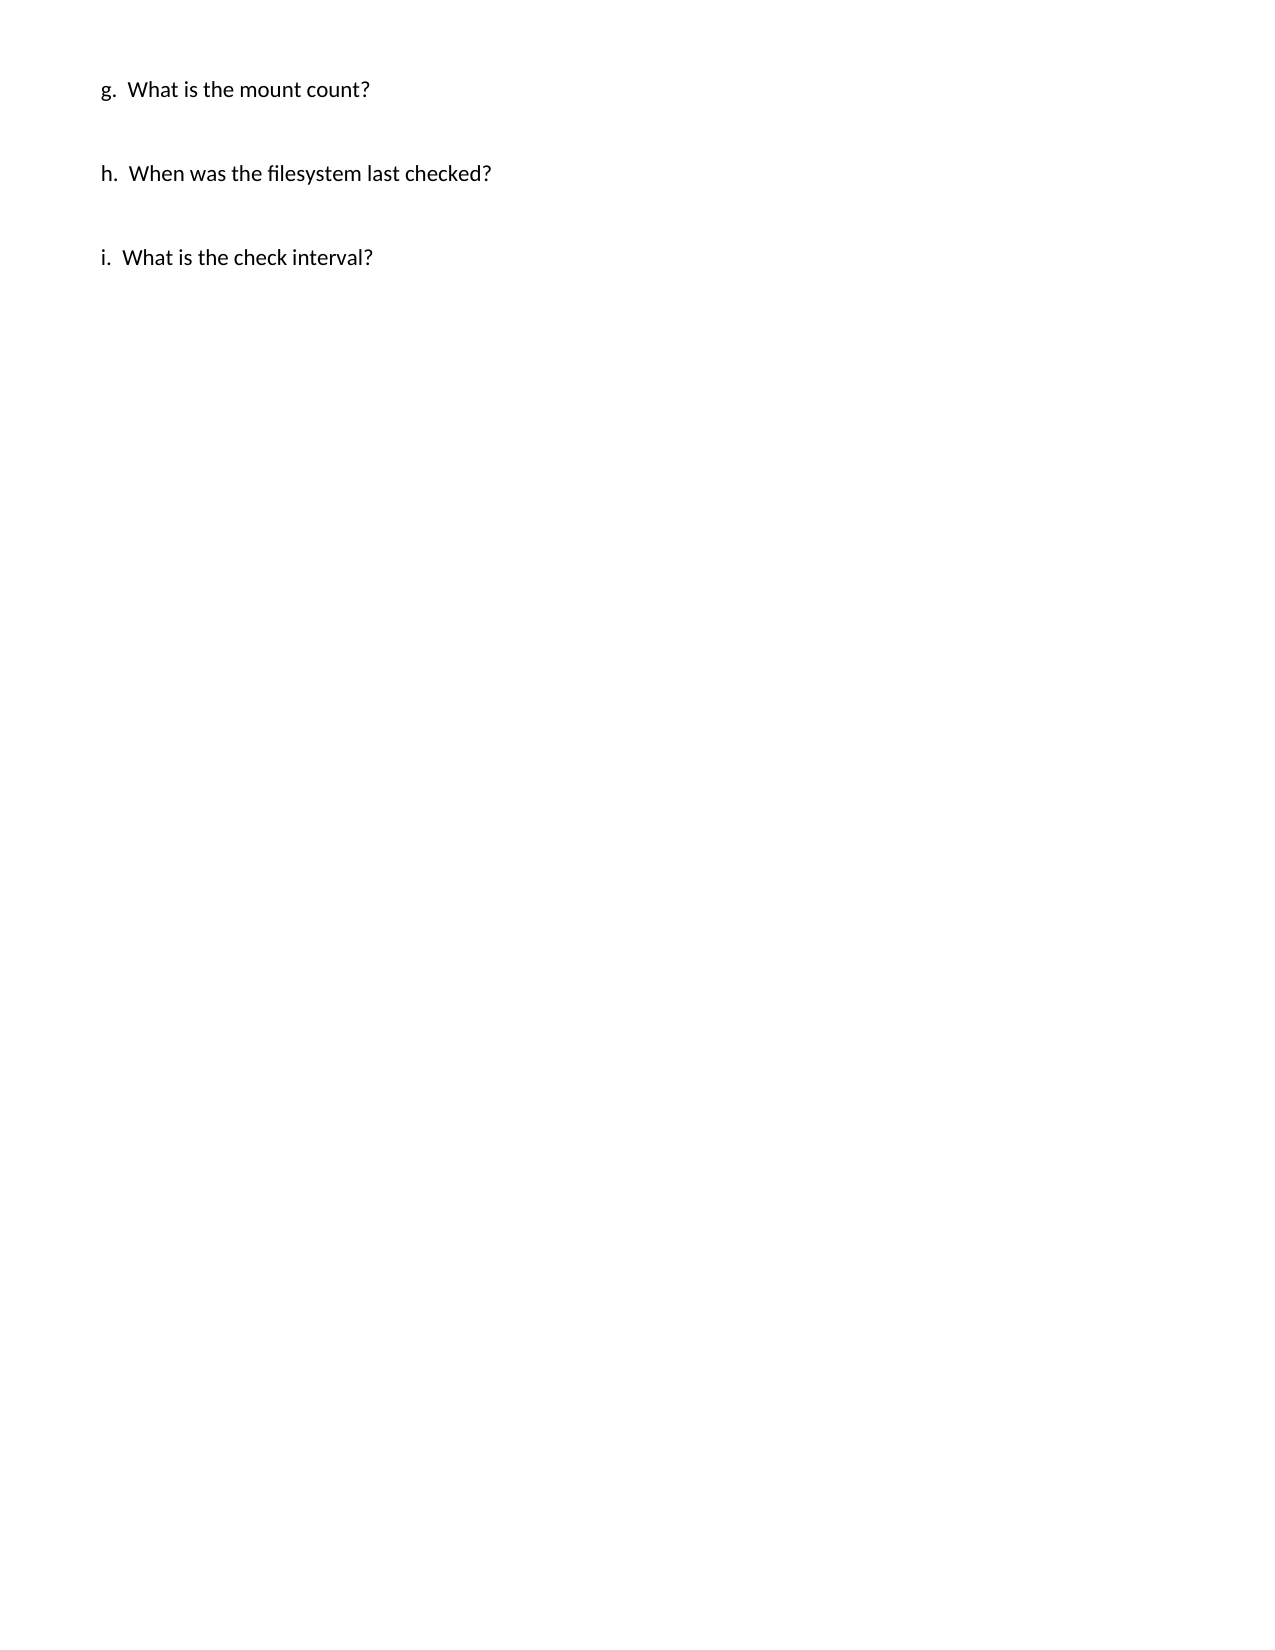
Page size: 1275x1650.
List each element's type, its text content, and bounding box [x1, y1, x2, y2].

text i. What is the check interval? [75, 243, 1200, 271]
text g. What is the mount count? [75, 75, 1200, 103]
text h. When was the filesystem last checked? [75, 159, 1200, 187]
